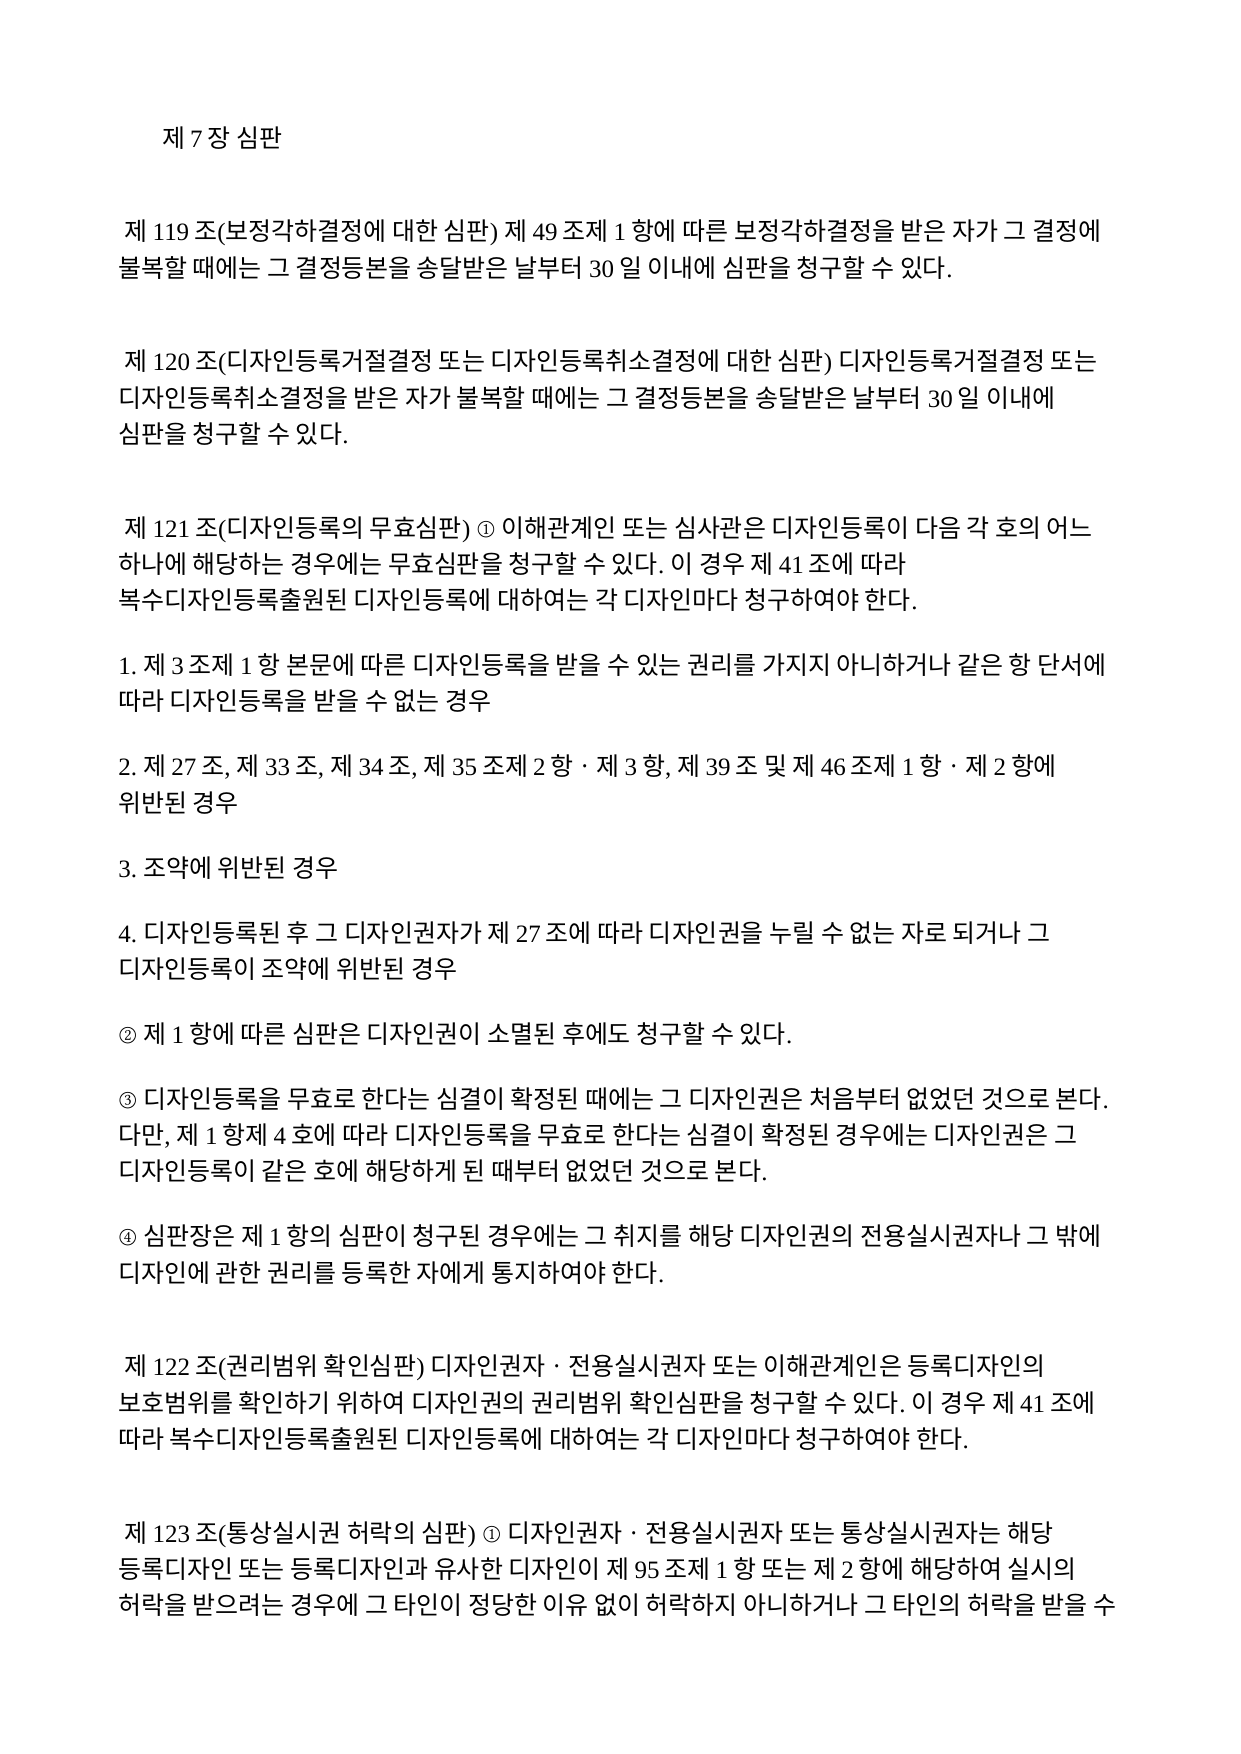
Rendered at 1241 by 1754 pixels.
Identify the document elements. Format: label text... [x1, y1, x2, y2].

text 제120조(디자인등록거절결정 또는 디자인등록취소결정에 대한 심판) 디자인등록거절결정 또는 디자인등록취소결정을 받은 자가 불복할 때에는 그 결정등본을 송달받은 날부터 30일 이내에 심판을 청구할 수 있다. [118, 342, 1122, 451]
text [118, 1513, 1122, 1622]
text 제7장 심판 [118, 118, 1122, 154]
text 제121조(디자인등록의 무효심판) ① 이해관계인 또는 심사관은 디자인등록이 다음 각 호의 어느 하나에 해당하는 경우에는 무효심판을 청구할 수 있다. 이 경우 제41조에 따라 복수디자인등록출원된 디자인등록에 대하여는 각 디자인마다 청구하여야 한다. [118, 508, 1122, 617]
text 제122조(권리범위 확인심판) 디자인권자ㆍ전용실시권자 또는 이해관계인은 등록디자인의 보호범위를 확인하기 위하여 디자인권의 권리범위 확인심판을 청구할 수 있다. 이 경우 제41조에 따라 복수디자인등록출원된 디자인등록에 대하여는 각 디자인마다 청구하여야 한다. [118, 1347, 1122, 1456]
text 2. 제27조, 제33조, 제34조, 제35조제2항ㆍ제3항, 제39조 및 제46조제1항ㆍ제2항에 위반된 경우 [118, 747, 1122, 819]
text 1. 제3조제1항 본문에 따른 디자인등록을 받을 수 있는 권리를 가지지 아니하거나 같은 항 단서에 따라 디자인등록을 받을 수 없는 경우 [118, 646, 1122, 718]
text ② 제1항에 따른 심판은 디자인권이 소멸된 후에도 청구할 수 있다. [118, 1014, 1122, 1051]
text ③ 디자인등록을 무효로 한다는 심결이 확정된 때에는 그 디자인권은 처음부터 없었던 것으로 본다. 다만, 제1항제4호에 따라 디자인등록을 무효로 한다는 심결이 확정된 경우에는 디자인권은 그 디자인등록이 같은 호에 해당하게 된 때부터 없었던 것으로 본다. [118, 1079, 1122, 1188]
text ④ 심판장은 제1항의 심판이 청구된 경우에는 그 취지를 해당 디자인권의 전용실시권자나 그 밖에 디자인에 관한 권리를 등록한 자에게 통지하여야 한다. [118, 1217, 1122, 1289]
text 4. 디자인등록된 후 그 디자인권자가 제27조에 따라 디자인권을 누릴 수 없는 자로 되거나 그 디자인등록이 조약에 위반된 경우 [118, 913, 1122, 986]
text 제119조(보정각하결정에 대한 심판) 제49조제1항에 따른 보정각하결정을 받은 자가 그 결정에 불복할 때에는 그 결정등본을 송달받은 날부터 30일 이내에 심판을 청구할 수 있다. [118, 212, 1122, 284]
text 3. 조약에 위반된 경우 [118, 848, 1122, 884]
